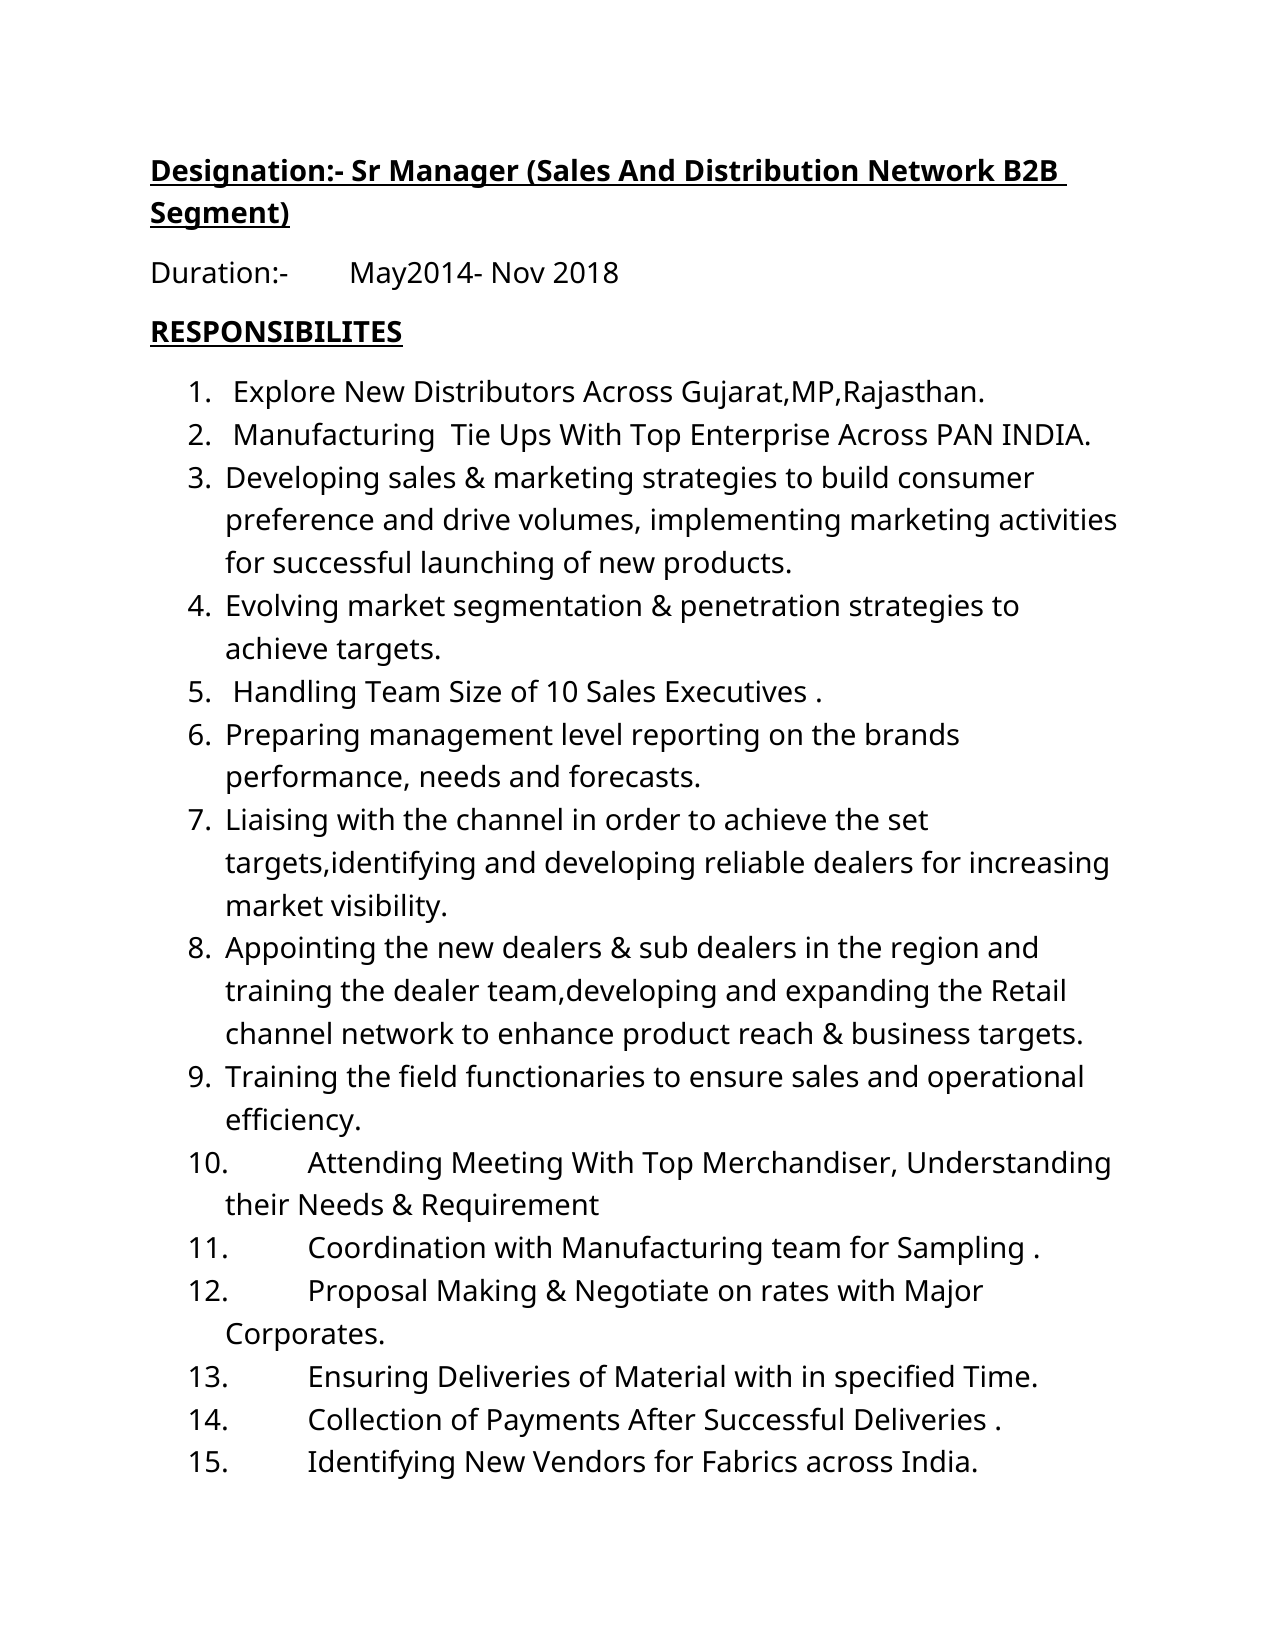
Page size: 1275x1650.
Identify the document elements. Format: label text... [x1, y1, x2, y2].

list Ensuring Deliveries of Material with in specified Time. [187, 1356, 1125, 1396]
list Manufacturing Tie Ups With Top Enterprise Across PAN INDIA. [187, 414, 1125, 454]
list Explore New Distributors Across Gujarat,MP,Rajasthan. [187, 371, 1125, 411]
list Coordination with Manufacturing team for Sampling . [187, 1227, 1125, 1267]
text Duration:- May2014- Nov 2018 [150, 252, 1125, 292]
list Attending Meeting With Top Merchandiser, Understanding their Needs & Requirement [187, 1142, 1125, 1224]
list Proposal Making & Negotiate on rates with Major Corporates. [187, 1270, 1125, 1353]
list Identifying New Vendors for Fabrics across India. [187, 1442, 1125, 1481]
list Evolving market segmentation & penetration strategies to achieve targets. [187, 585, 1125, 668]
text Designation:- Sr Manager (Sales And Distribution Network B2B Segment) [150, 150, 1125, 232]
list Developing sales & marketing strategies to build consumer preference and drive volumes, implementing marketing activities for successful launching of new products. [187, 457, 1125, 582]
list Training the field functionaries to ensure sales and operational efficiency. [187, 1056, 1125, 1139]
list Appointing the new dealers & sub dealers in the region and training the dealer team,developing and expanding the Retail channel network to enhance product reach & business targets. [187, 928, 1125, 1053]
list Collection of Payments After Successful Deliveries . [187, 1399, 1125, 1438]
list Handling Team Size of 10 Sales Executives . [187, 671, 1125, 711]
text RESPONSIBILITES [150, 312, 1125, 351]
list Preparing management level reporting on the brands performance, needs and forecasts. [187, 714, 1125, 796]
list Liaising with the channel in order to achieve the set targets,identifying and developing reliable dealers for increasing market visibility. [187, 799, 1125, 925]
